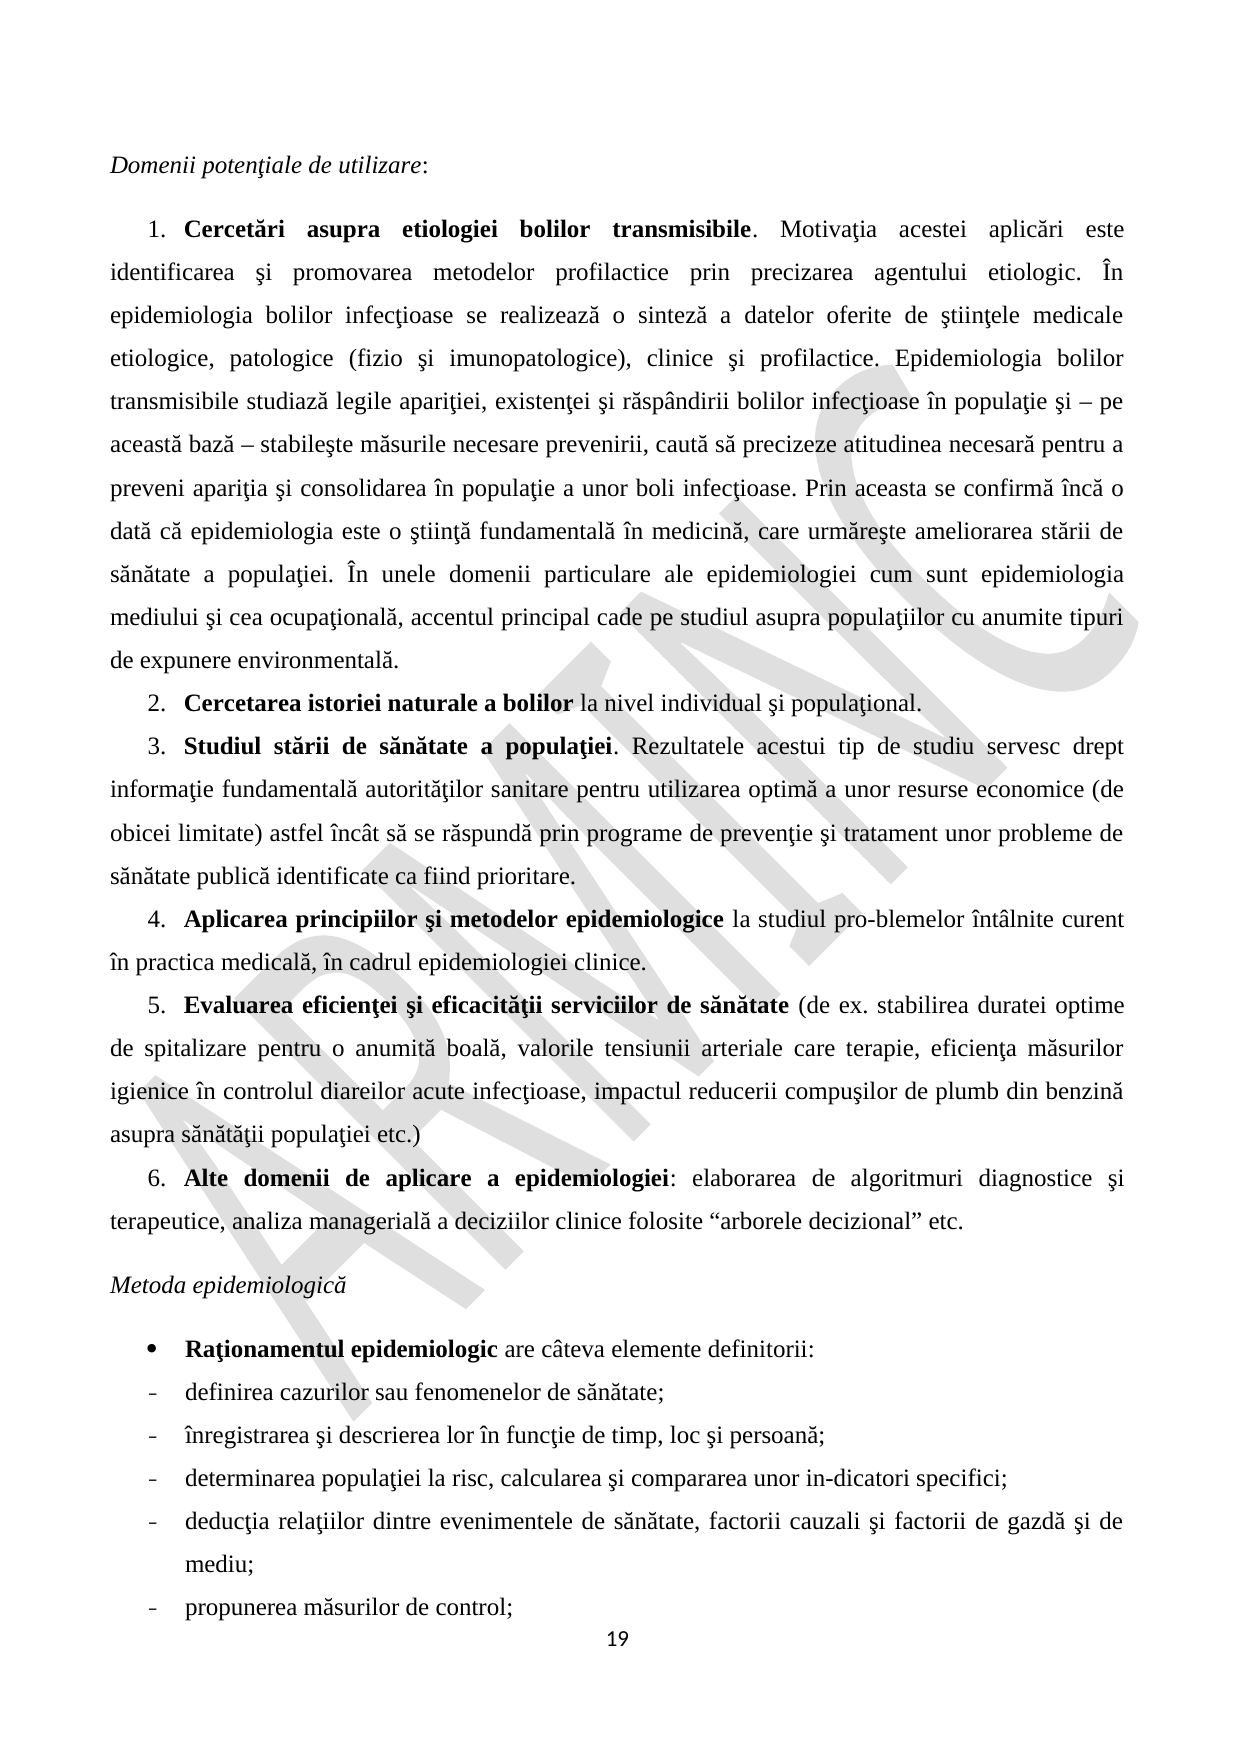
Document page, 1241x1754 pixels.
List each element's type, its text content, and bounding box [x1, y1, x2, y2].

list Raţionamentul epidemiologic are câteva elemente definitorii: [147, 1334, 1125, 1362]
list Evaluarea eficienţei şi eficacităţii serviciilor de sănătate (de ex. stabilirea duratei optime de spitalizare pentru o anumită boală, valorile tensiunii arteriale care terapie, eficienţa măsurilor igienice în controlul diareilor acute infecţioase, impactul reducerii compuşilor de plumb din benzină asupra sănătăţii populaţiei etc.) [110, 990, 1125, 1148]
list Alte domenii de aplicare a epidemiologiei: elaborarea de algoritmuri diagnostice şi terapeutice, analiza managerială a deciziilor clinice folosite “arborele decizional” etc. [110, 1163, 1125, 1234]
list Studiul stării de sănătate a populaţiei. Rezultatele acestui tip de studiu servesc drept informaţie fundamentală autorităţilor sanitare pentru utilizarea optimă a unor resurse economice (de obicei limitate) astfel încât să se răspundă prin programe de prevenţie şi tratament unor probleme de sănătate publică identificate ca fiind prioritare. [110, 731, 1125, 889]
list Cercetări asupra etiologiei bolilor transmisibile. Motivaţia acestei aplicări este identificarea şi promovarea metodelor profilactice prin precizarea agentului etiologic. În epidemiologia bolilor infecţioase se realizează o sinteză a datelor oferite de ştiinţele medicale etiologice, patologice (fizio şi imunopatologice), clinice şi profilactice. Epidemiologia bolilor transmisibile studiază legile apariţiei, existenţei şi răspândirii bolilor infecţioase în populaţie şi – pe această bază – stabileşte măsurile necesare prevenirii, caută să precizeze atitudinea necesară pentru a preveni apariţia şi consolidarea în populaţie a unor boli infecţioase. Prin aceasta se confirmă încă o dată că epidemiologia este o ştiinţă fundamentală în medicină, care urmăreşte ameliorarea stării de sănătate a populaţiei. În unele domenii particulare ale epidemiologiei cum sunt epidemiologia mediului şi cea ocupaţională, accentul principal cade pe studiul asupra populaţiilor cu anumite tipuri de expunere environmentală. [110, 214, 1125, 674]
list propunerea măsurilor de control; [147, 1592, 1125, 1621]
list deducţia relaţiilor dintre evenimentele de sănătate, factorii cauzali şi factorii de gazdă şi de mediu; [147, 1506, 1125, 1578]
list determinarea populaţiei la risc, calcularea şi compararea unor in-dicatori specifici; [147, 1463, 1125, 1492]
list Cercetarea istoriei naturale a bolilor la nivel individual şi populaţional. [110, 688, 1125, 717]
text Domenii potenţiale de utilizare: [110, 150, 1125, 179]
list înregistrarea şi descrierea lor în funcţie de timp, loc şi persoană; [147, 1420, 1125, 1449]
text Metoda epidemiologică [110, 1270, 1125, 1298]
list definirea cazurilor sau fenomenelor de sănătate; [147, 1377, 1125, 1406]
list Aplicarea principiilor şi metodelor epidemiologice la studiul pro-blemelor întâlnite curent în practica medicală, în cadrul epidemiologiei clinice. [110, 904, 1125, 976]
